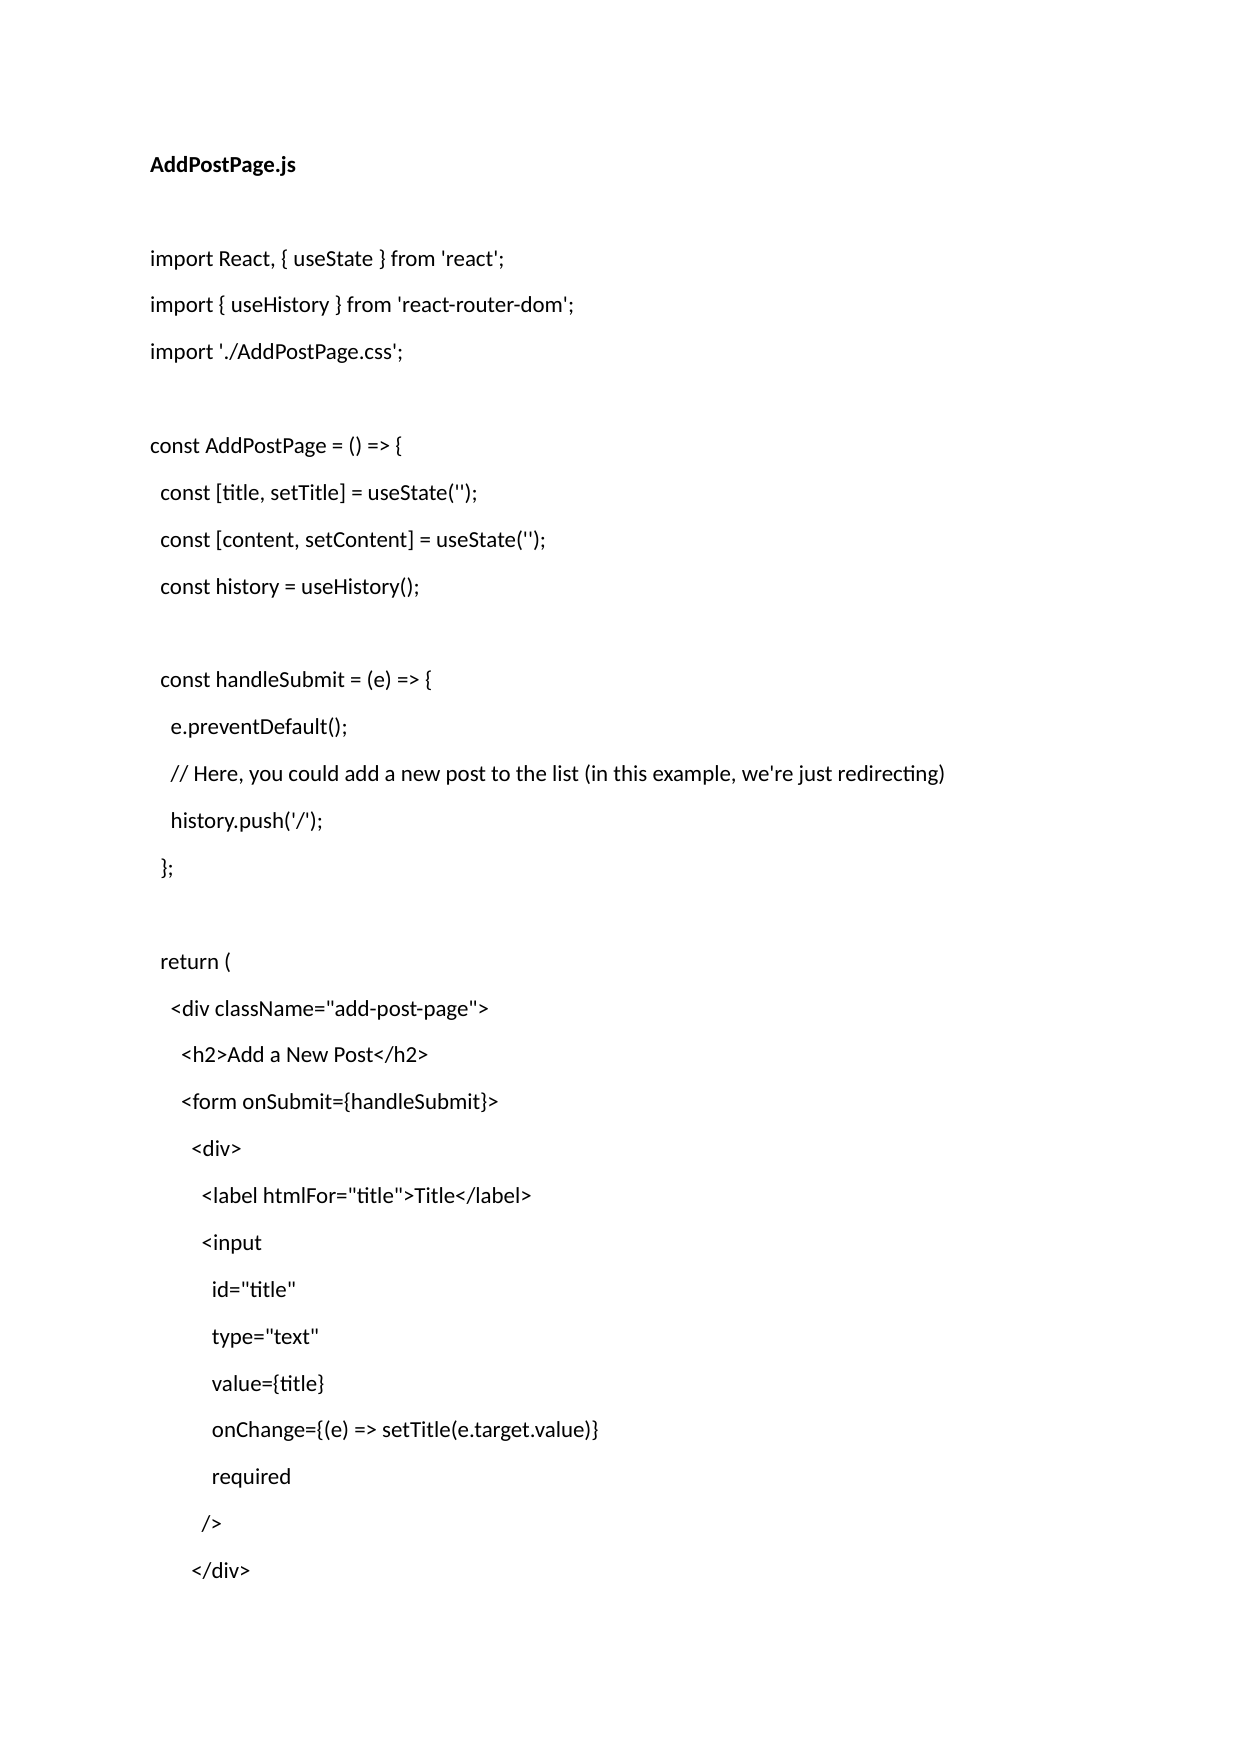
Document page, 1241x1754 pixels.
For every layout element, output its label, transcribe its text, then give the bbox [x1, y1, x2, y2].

text value={title} [150, 1369, 1090, 1397]
text onChange={(e) => setTitle(e.target.value)} [150, 1416, 1090, 1444]
text required [150, 1462, 1090, 1491]
text return ( [150, 947, 1090, 975]
text history.push('/'); [150, 806, 1090, 834]
text /> [150, 1509, 1090, 1537]
text AddPostPage.js [150, 150, 1090, 178]
text import React, { useState } from 'react'; [150, 244, 1090, 272]
text const history = useHistory(); [150, 572, 1090, 600]
text import './AddPostPage.css'; [150, 337, 1090, 366]
text <div> [150, 1134, 1090, 1162]
text type="text" [150, 1322, 1090, 1350]
text <input [150, 1228, 1090, 1256]
text e.preventDefault(); [150, 712, 1090, 741]
text <form onSubmit={handleSubmit}> [150, 1087, 1090, 1116]
text const AddPostPage = () => { [150, 431, 1090, 459]
text id="title" [150, 1275, 1090, 1303]
text const [content, setContent] = useState(''); [150, 525, 1090, 553]
text import { useHistory } from 'react-router-dom'; [150, 291, 1090, 319]
text const [title, setTitle] = useState(''); [150, 478, 1090, 506]
text }; [150, 853, 1090, 881]
text </div> [150, 1556, 1090, 1584]
text <h2>Add a New Post</h2> [150, 1041, 1090, 1069]
text const handleSubmit = (e) => { [150, 666, 1090, 694]
text <div className="add-post-page"> [150, 994, 1090, 1022]
text // Here, you could add a new post to the list (in this example, we're just redirecting) [150, 759, 1090, 787]
text <label htmlFor="title">Title</label> [150, 1181, 1090, 1209]
